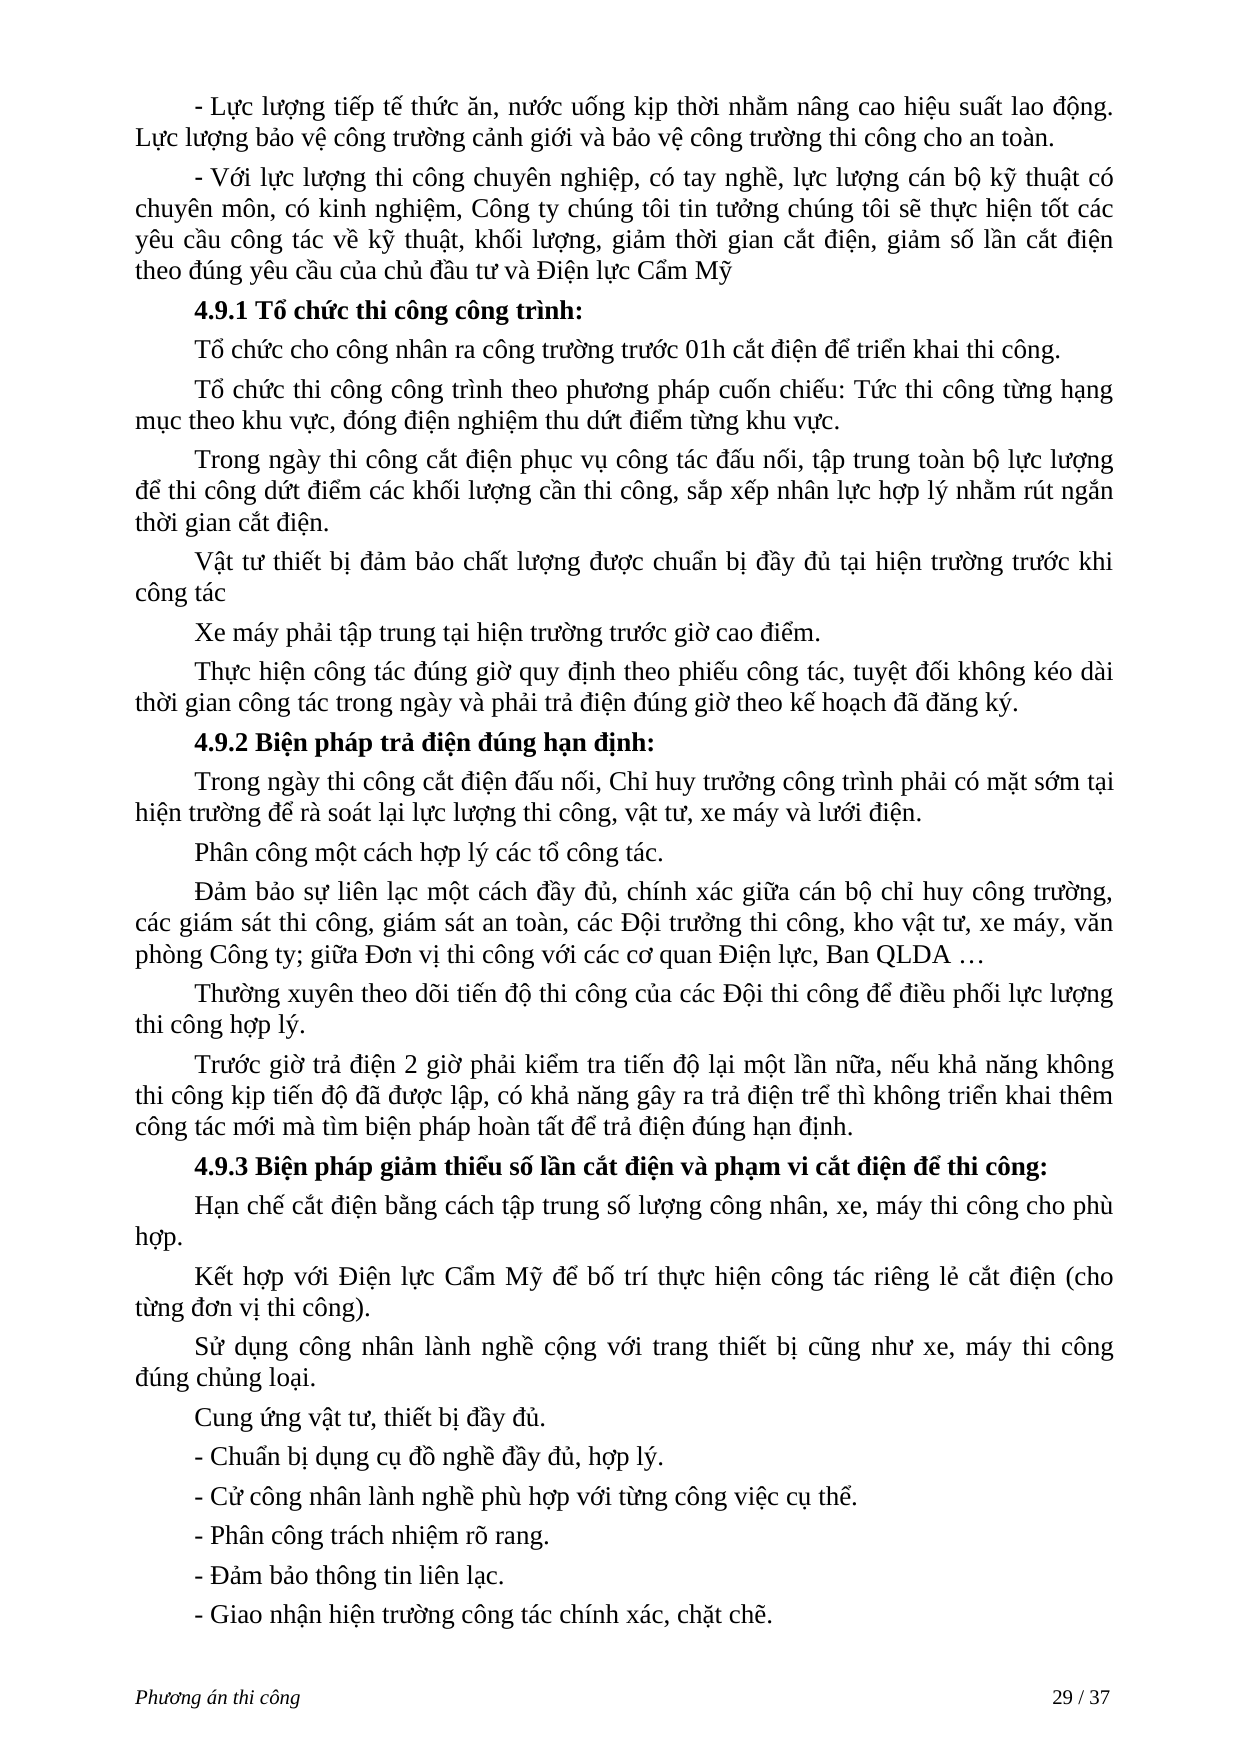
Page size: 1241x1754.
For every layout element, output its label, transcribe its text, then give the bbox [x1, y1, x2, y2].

text Thực hiện công tác đúng giờ quy định theo phiếu công tác, tuyệt đối không kéo dài thời gian công tác trong ngày và phải trả điện đúng giờ theo kế hoạch đã đăng ký. [135, 655, 1115, 717]
text Trong ngày thi công cắt điện đấu nối, Chỉ huy trưởng công trình phải có mặt sớm tại hiện trường để rà soát lại lực lượng thi công, vật tư, xe máy và lưới điện. [135, 765, 1115, 828]
text 4.9.1 Tổ chức thi công công trình: [135, 294, 1115, 325]
list Đảm bảo thông tin liên lạc. [135, 1559, 1115, 1590]
text Vật tư thiết bị đảm bảo chất lượng được chuẩn bị đầy đủ tại hiện trường trước khi công tác [135, 545, 1115, 607]
list Với lực lượng thi công chuyên nghiệp, có tay nghề, lực lượng cán bộ kỹ thuật có chuyên môn, có kinh nghiệm, Công ty chúng tôi tin tưởng chúng tôi sẽ thực hiện tốt các yêu cầu công tác về kỹ thuật, khối lượng, giảm thời gian cắt điện, giảm số lần cắt điện theo đúng yêu cầu của chủ đầu tư và Điện lực Cẩm Mỹ [135, 161, 1115, 285]
text 4.9.2 Biện pháp trả điện đúng hạn định: [135, 726, 1115, 757]
text Sử dụng công nhân lành nghề cộng với trang thiết bị cũng như xe, máy thi công đúng chủng loại. [135, 1330, 1115, 1393]
text Thường xuyên theo dõi tiến độ thi công của các Đội thi công để điều phối lực lượng thi công hợp lý. [135, 977, 1115, 1039]
text Trước giờ trả điện 2 giờ phải kiểm tra tiến độ lại một lần nữa, nếu khả năng không thi công kịp tiến độ đã được lập, có khả năng gây ra trả điện trể thì không triển khai thêm công tác mới mà tìm biện pháp hoàn tất để trả điện đúng hạn định. [135, 1048, 1115, 1141]
list Chuẩn bị dụng cụ đồ nghề đầy đủ, hợp lý. [135, 1440, 1115, 1472]
text 4.9.3 Biện pháp giảm thiểu số lần cắt điện và phạm vi cắt điện để thi công: [135, 1149, 1115, 1181]
text Kết hợp với Điện lực Cẩm Mỹ để bố trí thực hiện công tác riêng lẻ cắt điện (cho từng đơn vị thi công). [135, 1260, 1115, 1322]
text Tổ chức thi công công trình theo phương pháp cuốn chiếu: Tức thi công từng hạng mục theo khu vực, đóng điện nghiệm thu dứt điểm từng khu vực. [135, 373, 1115, 435]
text Đảm bảo sự liên lạc một cách đầy đủ, chính xác giữa cán bộ chỉ huy công trường, các giám sát thi công, giám sát an toàn, các Đội trưởng thi công, kho vật tư, xe máy, văn phòng Công ty; giữa Đơn vị thi công với các cơ quan Điện lực, Ban QLDA … [135, 875, 1115, 969]
list Lực lượng tiếp tế thức ăn, nước uống kịp thời nhằm nâng cao hiệu suất lao động. Lực lượng bảo vệ công trường cảnh giới và bảo vệ công trường thi công cho an toàn. [135, 90, 1115, 152]
list Phân công trách nhiệm rõ rang. [135, 1519, 1115, 1551]
text Tổ chức cho công nhân ra công trường trước 01h cắt điện để triển khai thi công. [135, 333, 1115, 364]
list Giao nhận hiện trường công tác chính xác, chặt chẽ. [135, 1598, 1115, 1629]
list Cử công nhân lành nghề phù hợp với từng công việc cụ thể. [135, 1480, 1115, 1511]
text Hạn chế cắt điện bằng cách tập trung số lượng công nhân, xe, máy thi công cho phù hợp. [135, 1189, 1115, 1251]
text Trong ngày thi công cắt điện phục vụ công tác đấu nối, tập trung toàn bộ lực lượng để thi công dứt điểm các khối lượng cần thi công, sắp xếp nhân lực hợp lý nhằm rút ngắn thời gian cắt điện. [135, 443, 1115, 537]
text Xe máy phải tập trung tại hiện trường trước giờ cao điểm. [135, 616, 1115, 647]
text Cung ứng vật tư, thiết bị đầy đủ. [135, 1401, 1115, 1432]
text Phân công một cách hợp lý các tổ công tác. [135, 836, 1115, 867]
